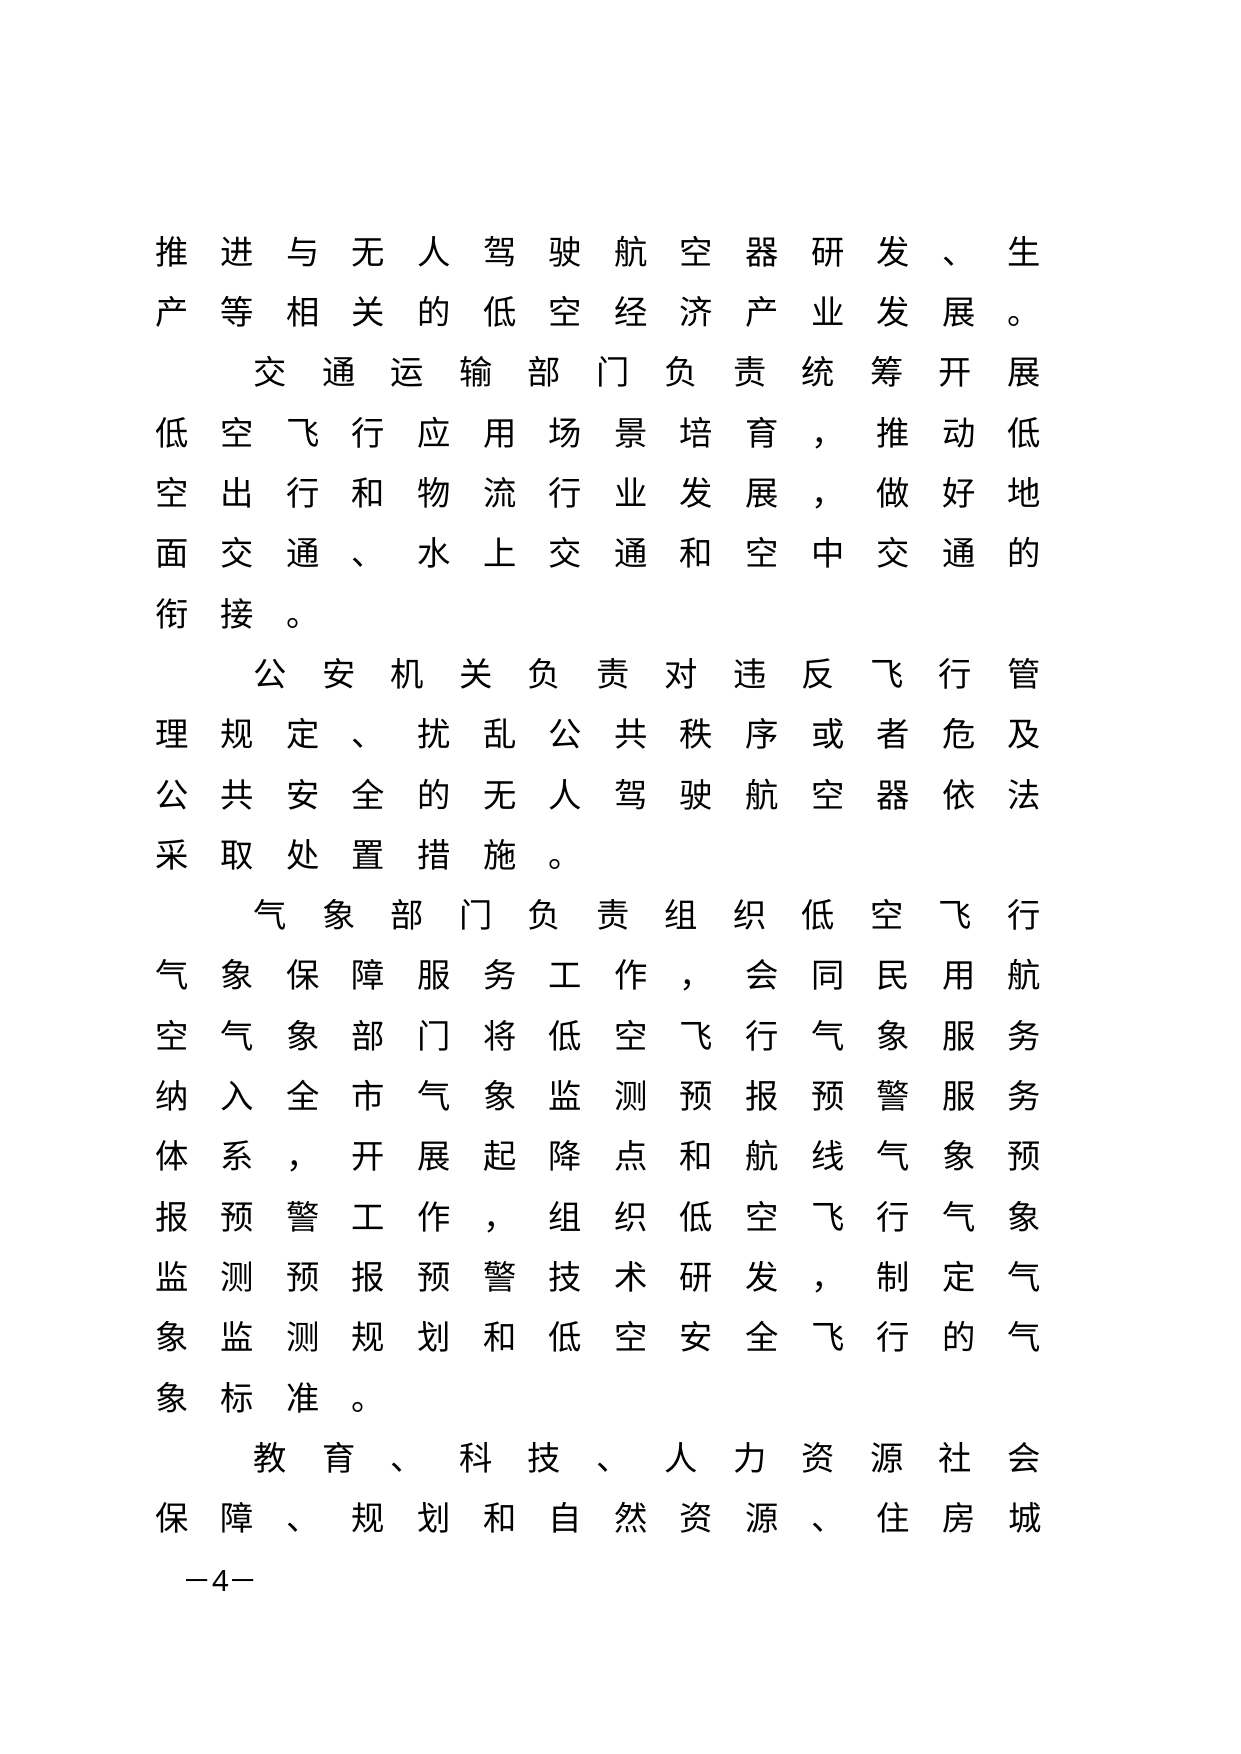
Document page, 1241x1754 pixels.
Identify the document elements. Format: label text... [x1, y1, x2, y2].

text 交通运输部门负责统筹开展低空飞行应用场景培育，推动低空出行和物流行业发展，做好地面交通、水上交通和空中交通的衔接。 [155, 340, 1073, 642]
text 工业和信息化部门负责制定低空制造产业发展的政策措施，推进与无人驾驶航空器研发、生产等相关的低空经济产业发展。 [155, 219, 1073, 340]
text 教育、科技、人力资源社会保障、规划和自然资源、住房城乡建设、农业农村、商务、文化广电旅游、卫生健康、应急管理、市场监督管理、政务和数据、体育、城市管理综合执法、邮政管理等部门，在各自职责范围内负责低空经济发展的相关工作。 [155, 1426, 1073, 1546]
text 气象部门负责组织低空飞行气象保障服务工作，会同民用航空气象部门将低空飞行气象服务纳入全市气象监测预报预警服务体系，开展起降点和航线气象预报预警工作，组织低空飞行气象监测预报预警技术研发，制定气象监测规划和低空安全飞行的气象标准。 [155, 883, 1073, 1426]
text 公安机关负责对违反飞行管理规定、扰乱公共秩序或者危及公共安全的无人驾驶航空器依法采取处置措施。 [155, 642, 1073, 883]
